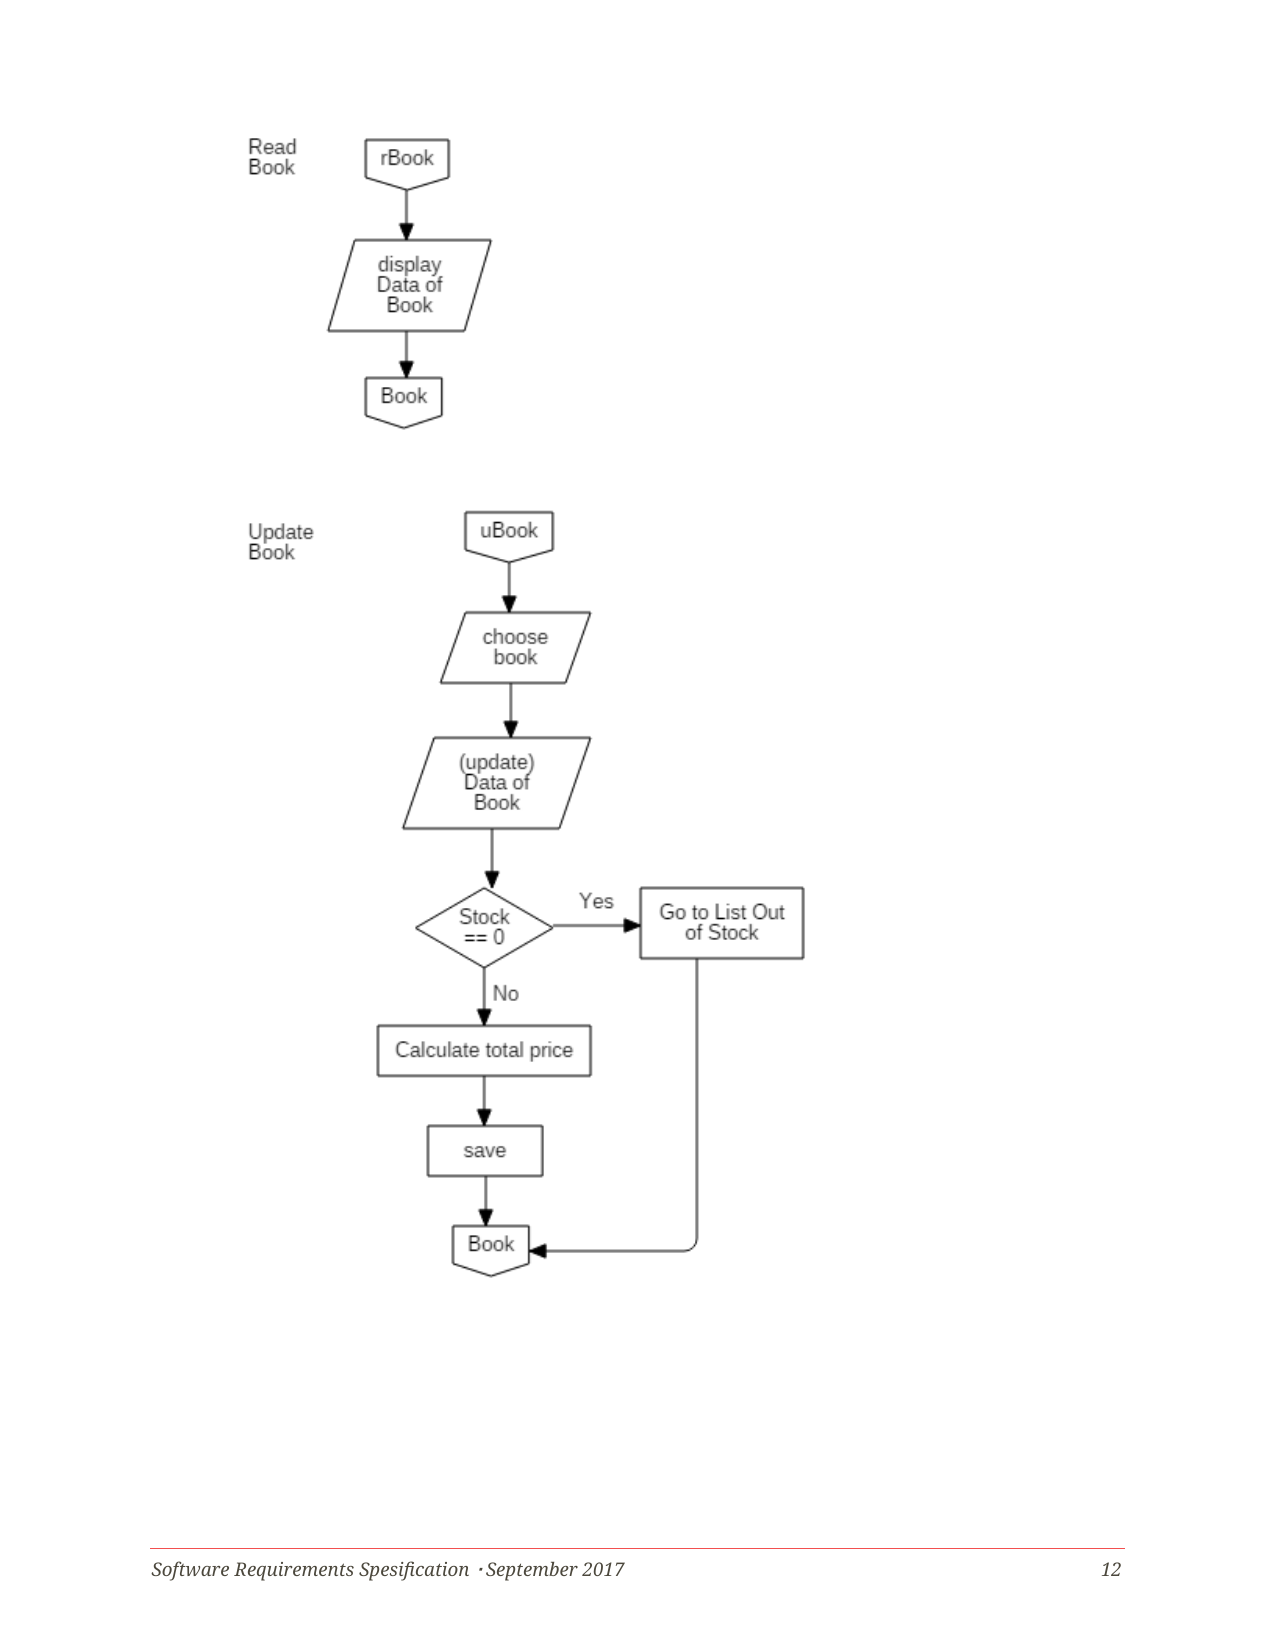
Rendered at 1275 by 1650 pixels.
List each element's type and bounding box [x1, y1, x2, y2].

picture [225, 112, 554, 491]
picture [225, 497, 866, 1339]
